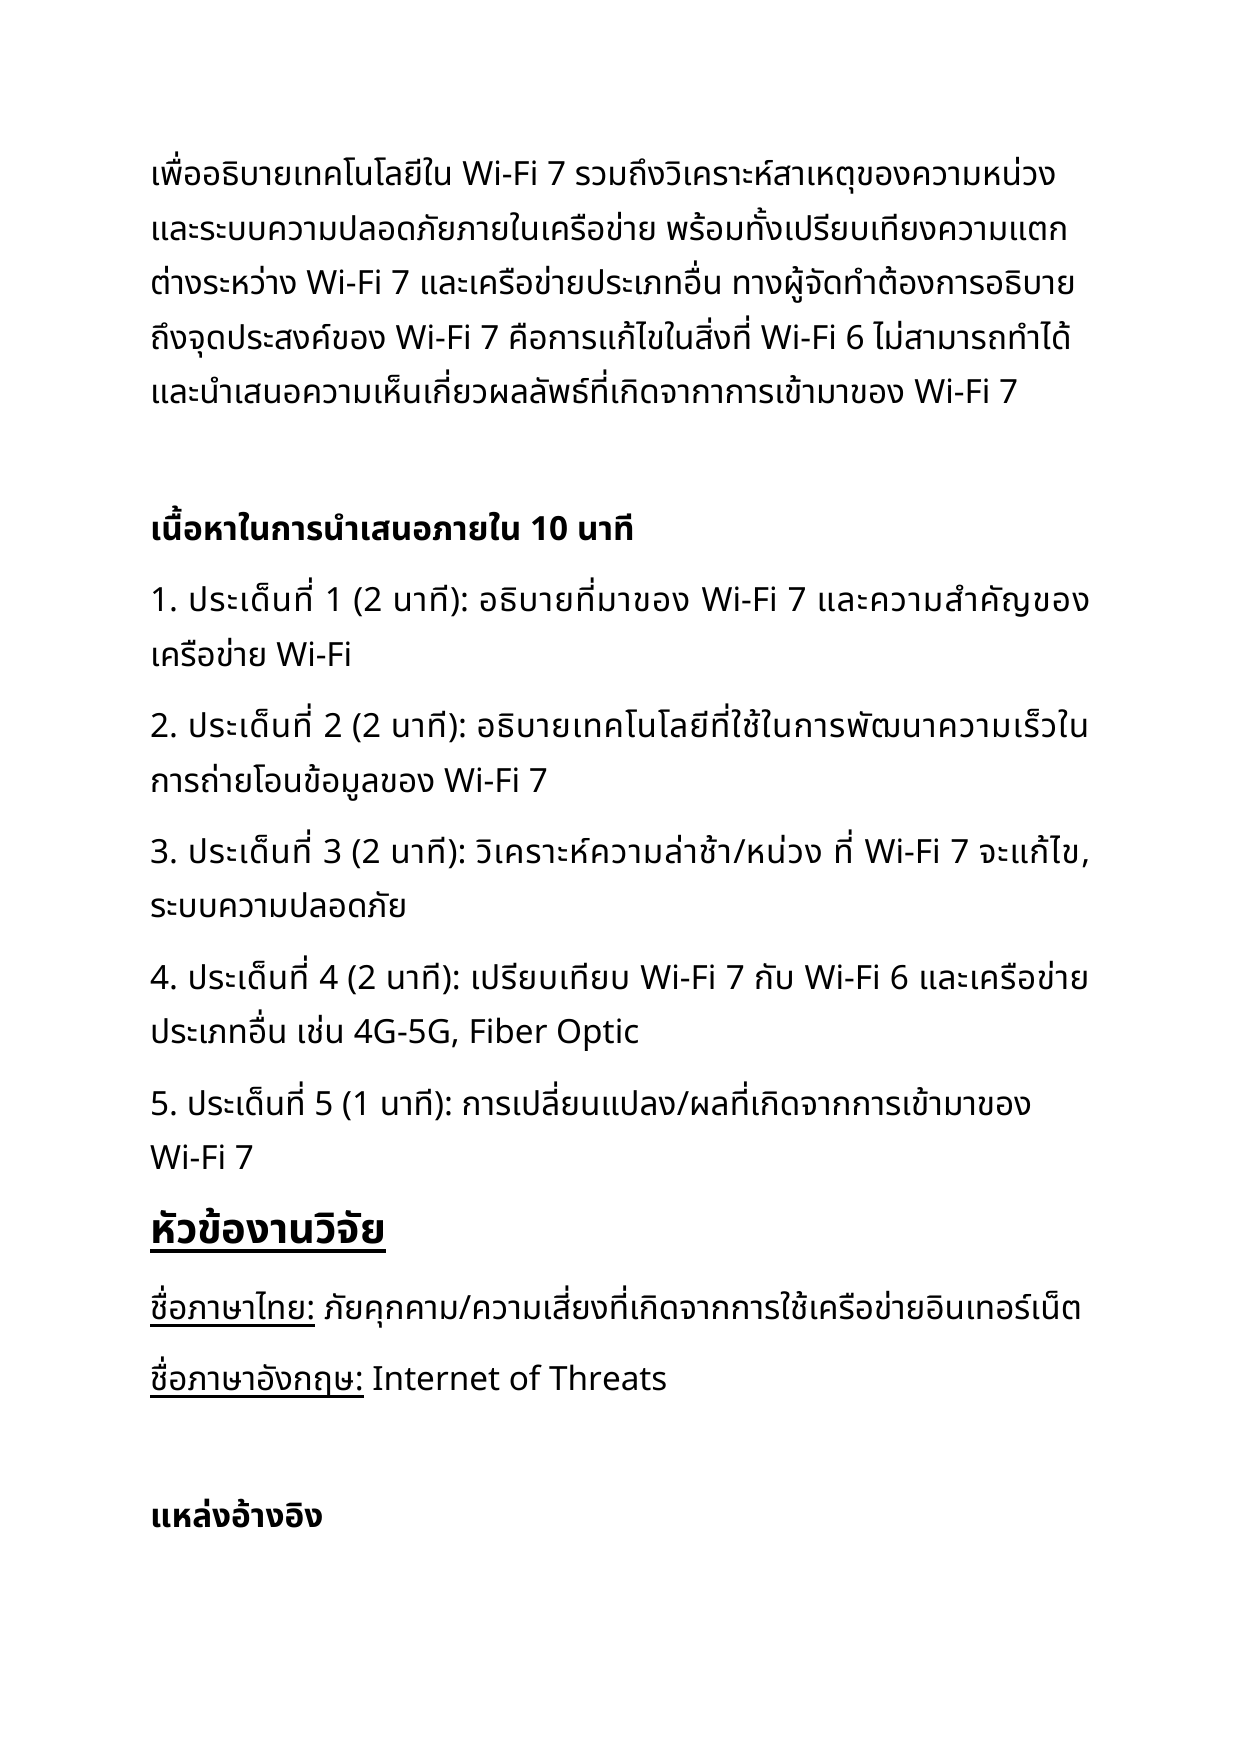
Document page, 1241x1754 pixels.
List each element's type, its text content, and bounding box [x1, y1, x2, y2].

text 3. ประเด็นที่ 3 (2 นาที): วิเคราะห์ความล่าช้า/หน่วง ที่ Wi-Fi 7 จะแก้ไข, ระบบความปลอดภัย [150, 828, 1090, 933]
text เนื้อหาในการนำเสนอภายใน 10 นาที [150, 505, 1090, 556]
text ชื่อภาษาไทย: ภัยคุกคาม/ความเสี่ยงที่เกิดจากการใช้เครือข่ายอินเทอร์เน็ต [150, 1284, 1090, 1334]
text หัวข้องานวิจัย [150, 1199, 1090, 1262]
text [150, 150, 1090, 419]
text 4. ประเด็นที่ 4 (2 นาที): เปรียบเทียบ Wi-Fi 7 กับ Wi-Fi 6 และเครือข่ายประเภทอื่น เช่น 4G-5G, Fiber Optic [150, 953, 1090, 1059]
text แหล่งอ้างอิง [150, 1492, 1090, 1542]
text ชื่อภาษาอังกฤษ: Internet of Threats [150, 1355, 1090, 1406]
text 1. ประเด็นที่ 1 (2 นาที): อธิบายที่มาของ Wi-Fi 7 และความสำคัญของเครือข่าย Wi-Fi [150, 576, 1090, 681]
text 5. ประเด็นที่ 5 (1 นาที): การเปลี่ยนแปลง/ผลที่เกิดจากการเข้ามาของ Wi-Fi 7 [150, 1079, 1090, 1179]
text 2. ประเด็นที่ 2 (2 นาที): อธิบายเทคโนโลยีที่ใช้ในการพัฒนาความเร็วในการถ่ายโอนข้อมูลของ Wi-Fi 7 [150, 702, 1090, 807]
